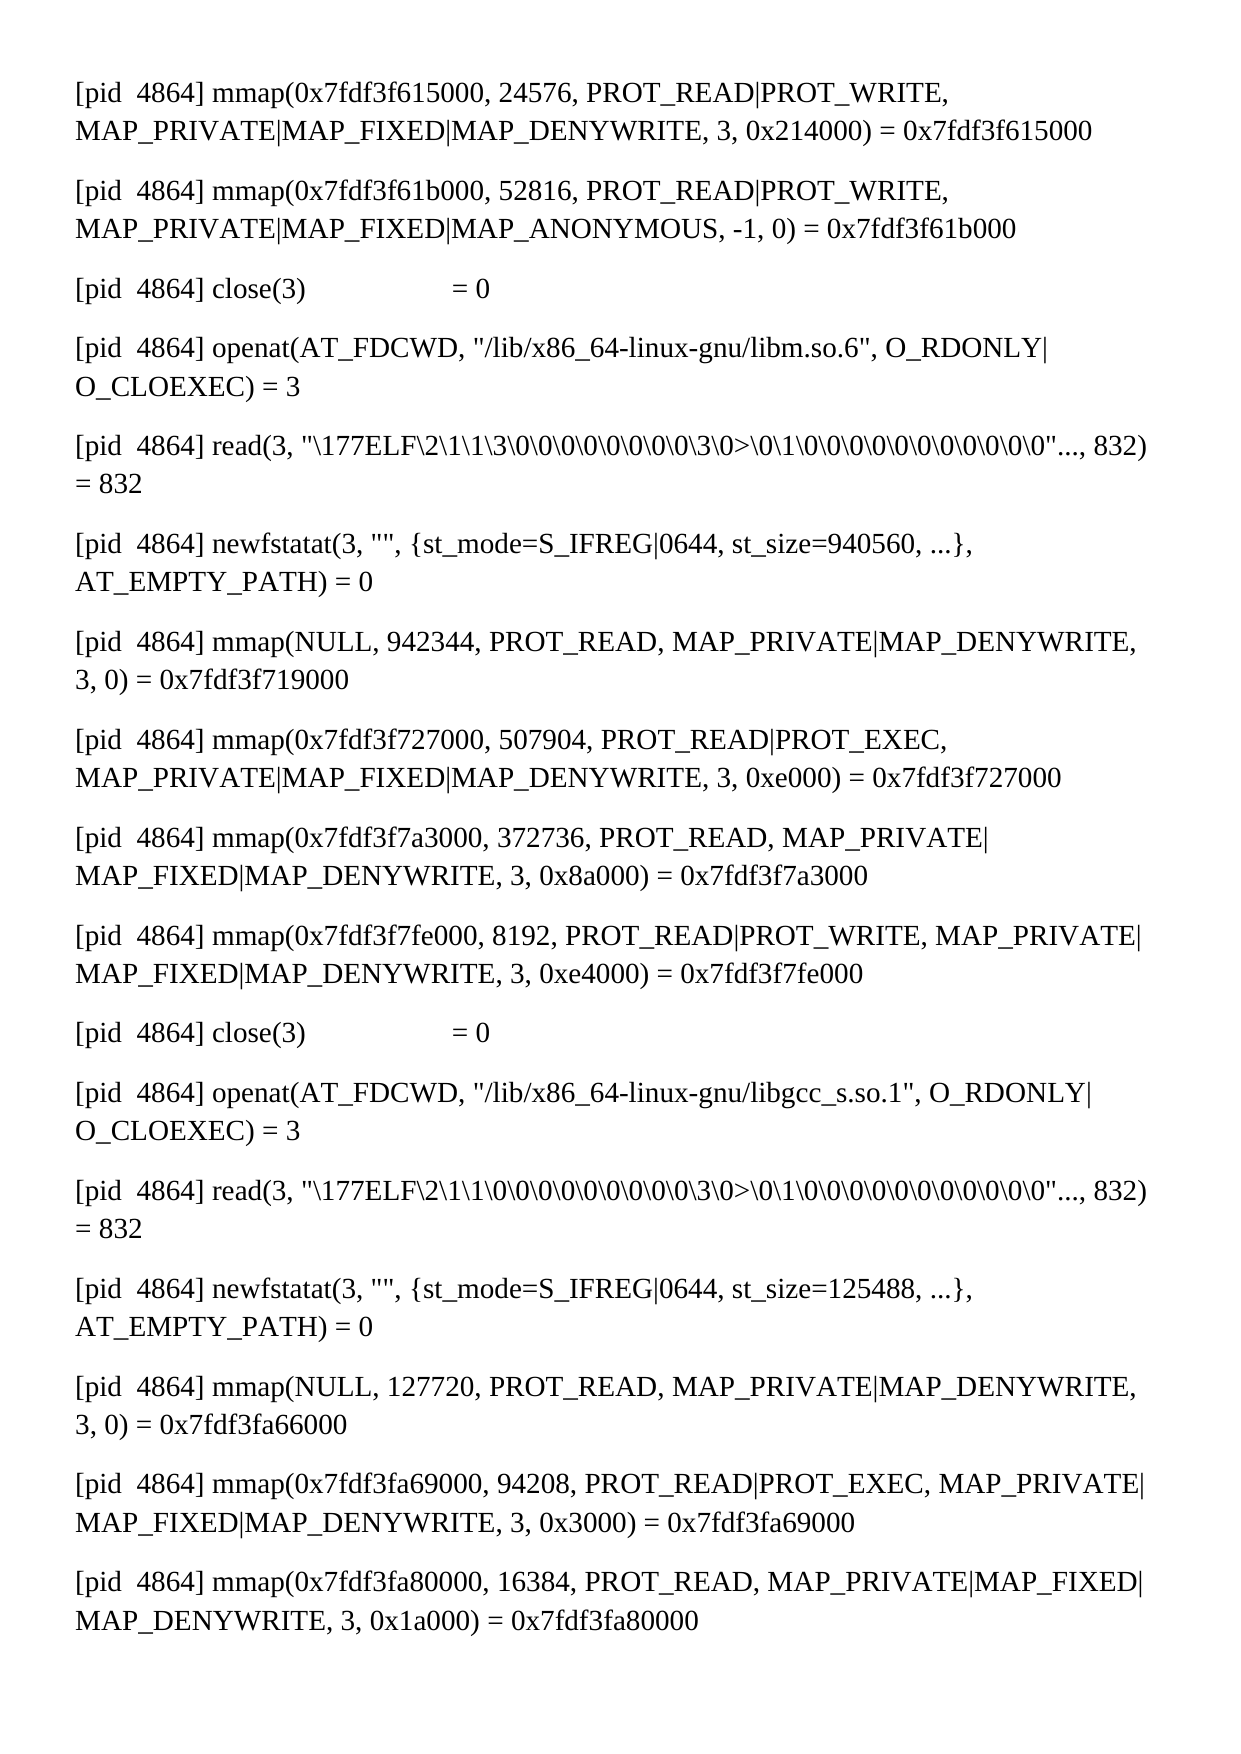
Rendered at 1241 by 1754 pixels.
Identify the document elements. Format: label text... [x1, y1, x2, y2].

text [pid 4864] read(3, "\177ELF\2\1\1\3\0\0\0\0\0\0\0\0\3\0>\0\1\0\0\0\0\0\0\0\0\0\0\0"..., 832) = 832 [75, 428, 1147, 500]
text [pid 4864] openat(AT_FDCWD, "/lib/x86_64-linux-gnu/libgcc_s.so.1", O_RDONLY|O_CLOEXEC) = 3 [75, 1075, 1147, 1147]
text [pid 4864] mmap(0x7fdf3fa69000, 94208, PROT_READ|PROT_EXEC, MAP_PRIVATE|MAP_FIXED|MAP_DENYWRITE, 3, 0x3000) = 0x7fdf3fa69000 [75, 1467, 1147, 1539]
text [pid 4864] close(3) = 0 [75, 271, 1147, 304]
text [pid 4864] openat(AT_FDCWD, "/lib/x86_64-linux-gnu/libm.so.6", O_RDONLY|O_CLOEXEC) = 3 [75, 330, 1147, 402]
text [pid 4864] mmap(NULL, 127720, PROT_READ, MAP_PRIVATE|MAP_DENYWRITE, 3, 0) = 0x7fdf3fa66000 [75, 1369, 1147, 1441]
text [pid 4864] mmap(NULL, 942344, PROT_READ, MAP_PRIVATE|MAP_DENYWRITE, 3, 0) = 0x7fdf3f719000 [75, 624, 1147, 696]
text [pid 4864] mmap(0x7fdf3f61b000, 52816, PROT_READ|PROT_WRITE, MAP_PRIVATE|MAP_FIXED|MAP_ANONYMOUS, -1, 0) = 0x7fdf3f61b000 [75, 173, 1147, 245]
text [pid 4864] read(3, "\177ELF\2\1\1\0\0\0\0\0\0\0\0\0\3\0>\0\1\0\0\0\0\0\0\0\0\0\0\0"..., 832) = 832 [75, 1173, 1147, 1245]
text [pid 4864] newfstatat(3, "", {st_mode=S_IFREG|0644, st_size=940560, ...}, AT_EMPTY_PATH) = 0 [75, 526, 1147, 598]
text [pid 4864] mmap(0x7fdf3f615000, 24576, PROT_READ|PROT_WRITE, MAP_PRIVATE|MAP_FIXED|MAP_DENYWRITE, 3, 0x214000) = 0x7fdf3f615000 [75, 75, 1147, 147]
text [pid 4864] mmap(0x7fdf3fa80000, 16384, PROT_READ, MAP_PRIVATE|MAP_FIXED|MAP_DENYWRITE, 3, 0x1a000) = 0x7fdf3fa80000 [75, 1564, 1147, 1637]
text [pid 4864] mmap(0x7fdf3f7fe000, 8192, PROT_READ|PROT_WRITE, MAP_PRIVATE|MAP_FIXED|MAP_DENYWRITE, 3, 0xe4000) = 0x7fdf3f7fe000 [75, 918, 1147, 990]
text [pid 4864] mmap(0x7fdf3f7a3000, 372736, PROT_READ, MAP_PRIVATE|MAP_FIXED|MAP_DENYWRITE, 3, 0x8a000) = 0x7fdf3f7a3000 [75, 820, 1147, 892]
text [pid 4864] mmap(0x7fdf3f727000, 507904, PROT_READ|PROT_EXEC, MAP_PRIVATE|MAP_FIXED|MAP_DENYWRITE, 3, 0xe000) = 0x7fdf3f727000 [75, 722, 1147, 794]
text [pid 4864] newfstatat(3, "", {st_mode=S_IFREG|0644, st_size=125488, ...}, AT_EMPTY_PATH) = 0 [75, 1271, 1147, 1343]
text [pid 4864] close(3) = 0 [75, 1016, 1147, 1049]
